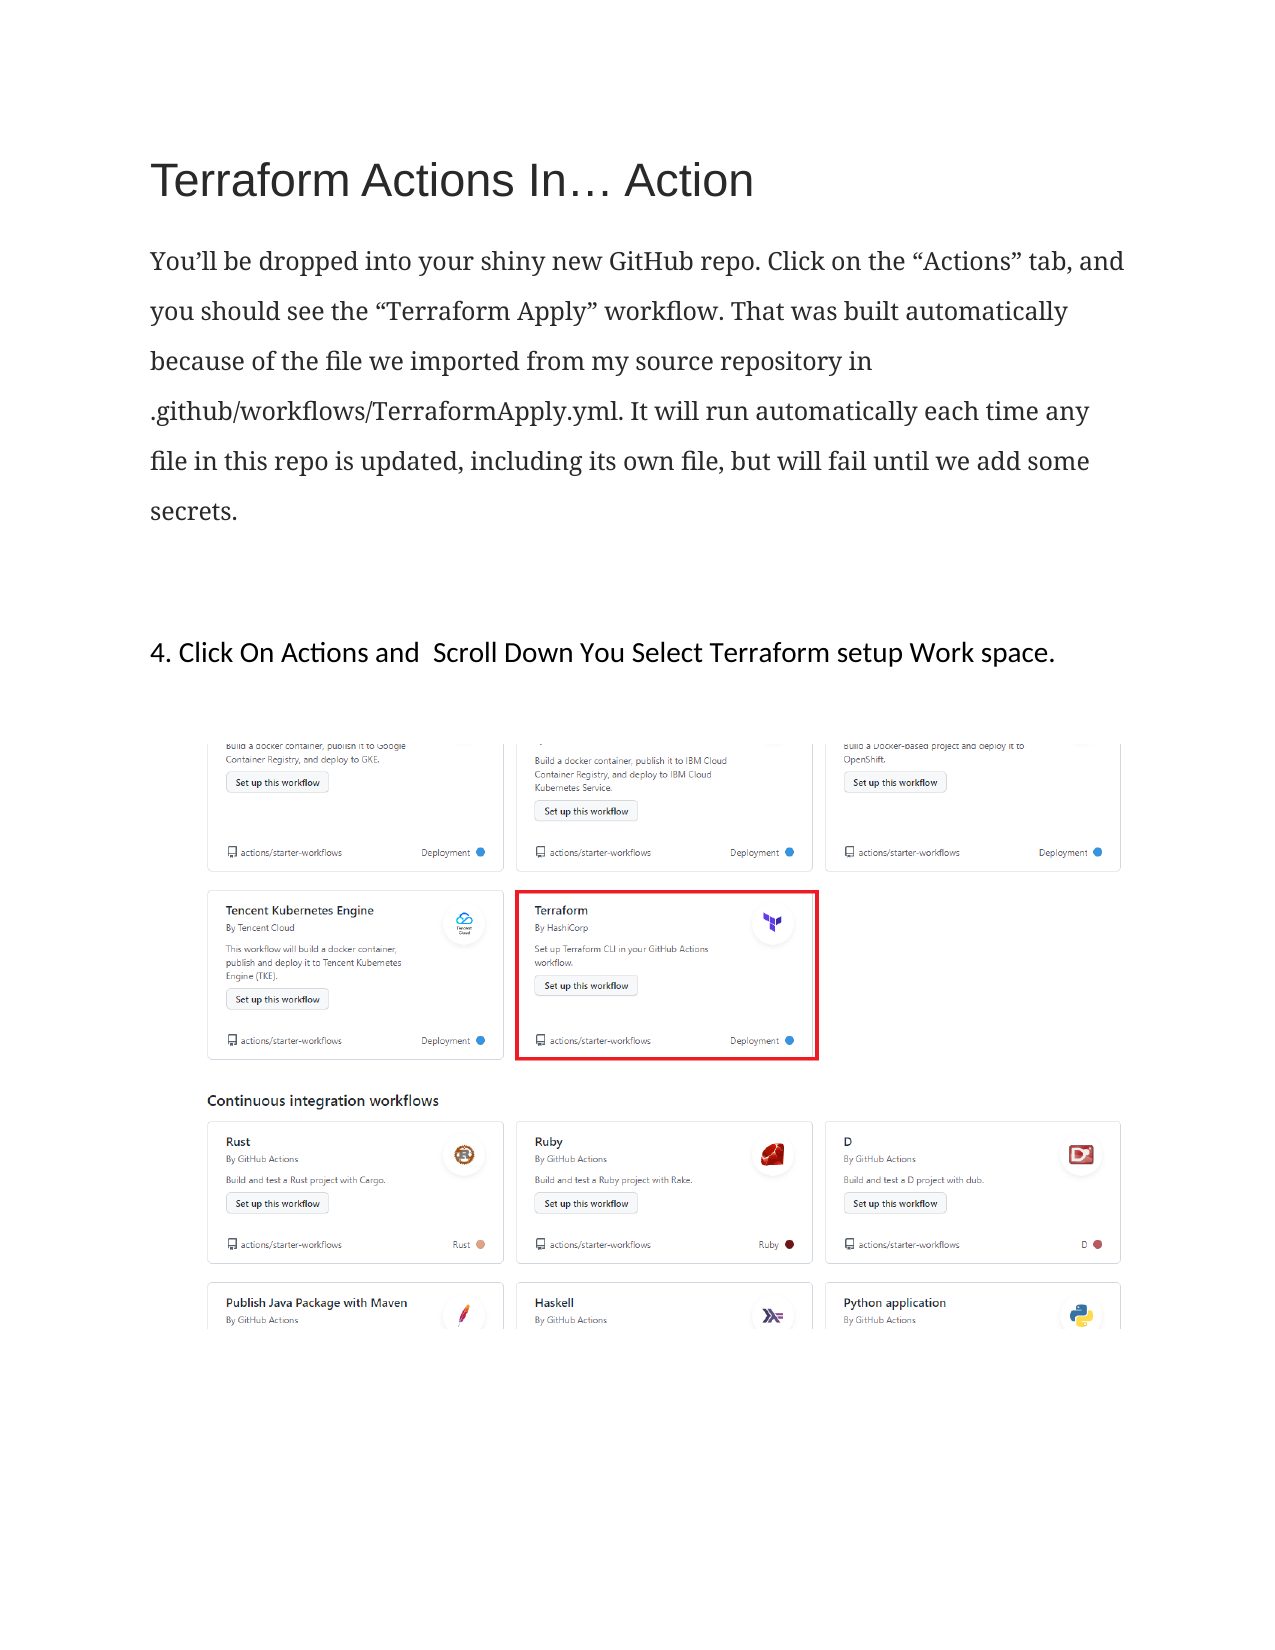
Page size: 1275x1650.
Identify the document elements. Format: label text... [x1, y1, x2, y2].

text 4. Click On Actions and Scroll Down You Select Terraform setup Work space. [150, 634, 1125, 670]
text You’ll be dropped into your shiny new GitHub repo. Click on the “Actions” tab, and you should see the “Terraform Apply” workflow. That was built automatically because of the file we imported from my source repository in .github/workflows/TerraformApply.yml. It will run automatically each time any file in this repo is updated, including its own file, but will fail until we add some secrets. [150, 228, 1125, 528]
picture [150, 744, 1125, 1329]
subtitle Terraform Actions In… Action [150, 150, 1125, 206]
